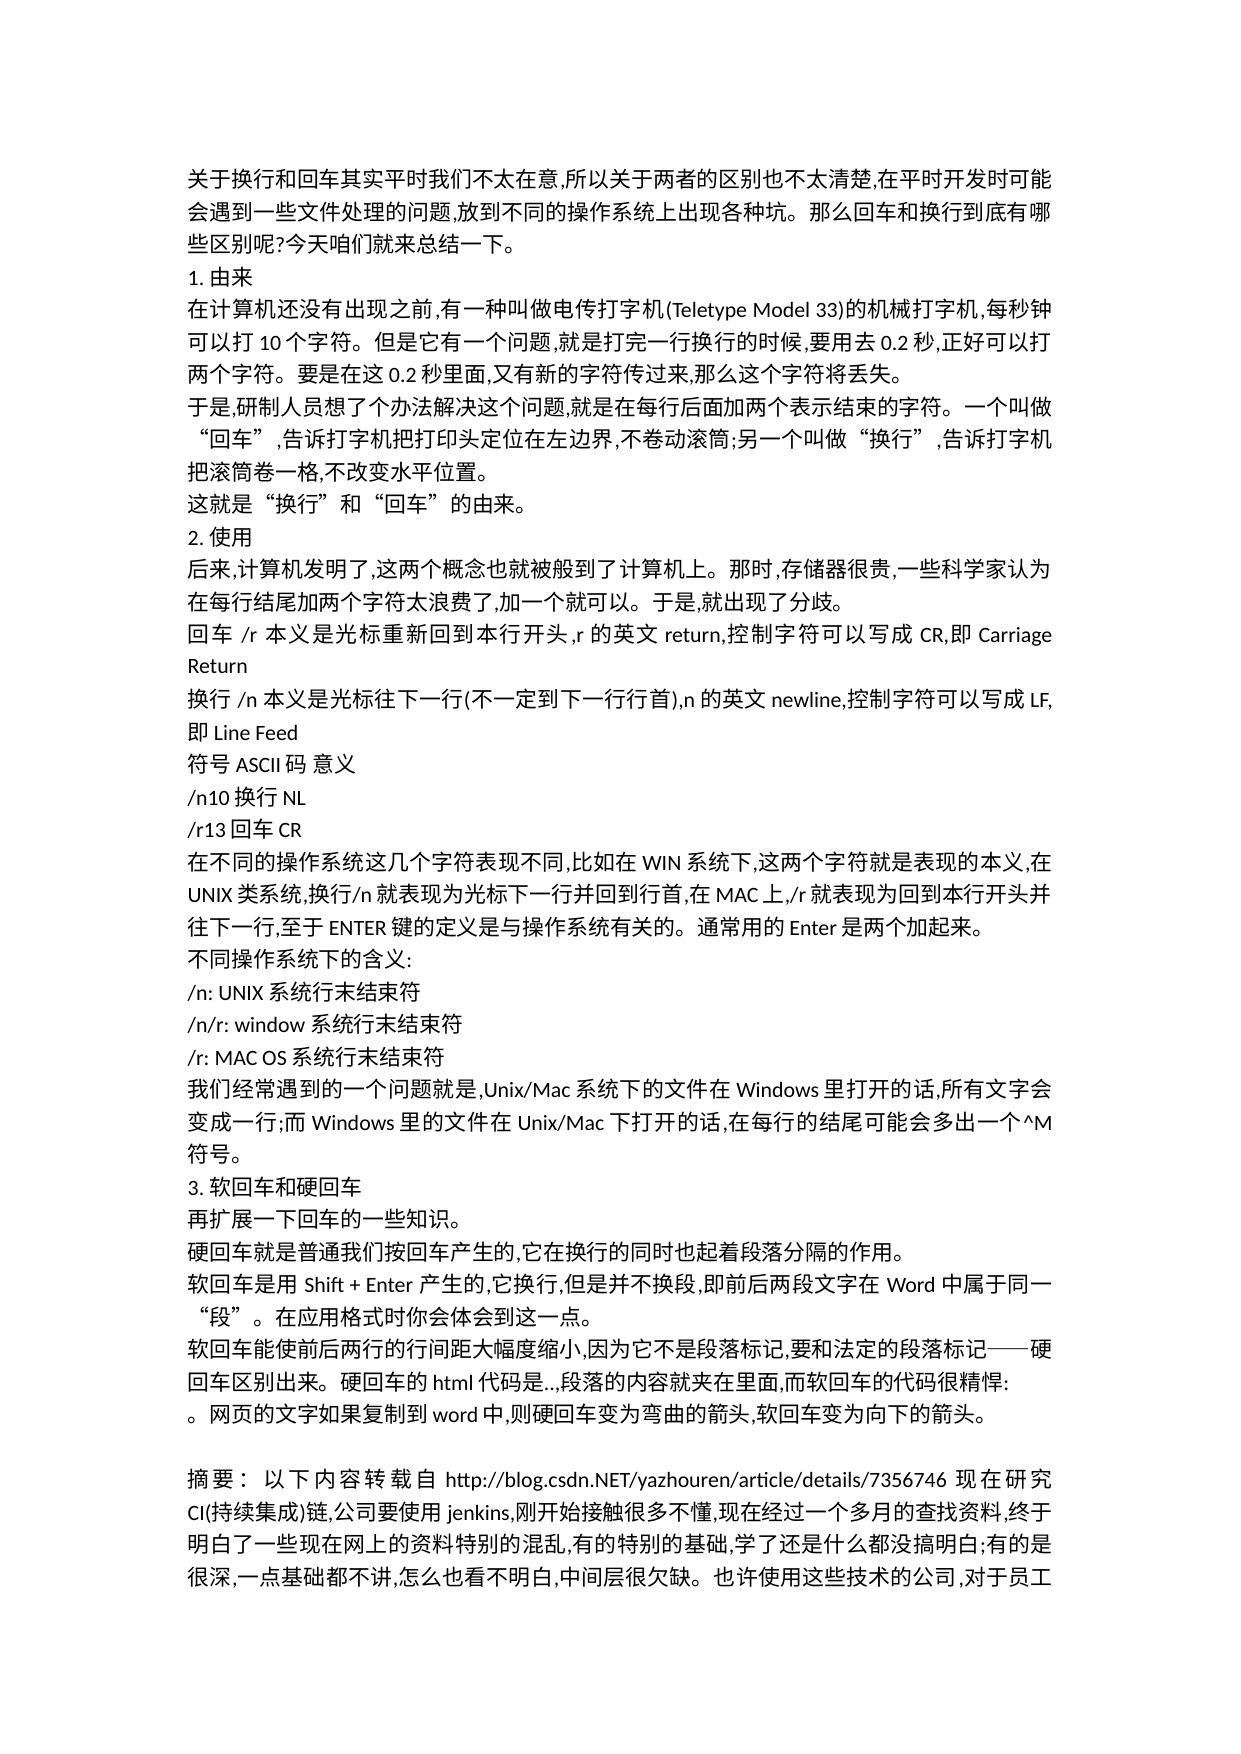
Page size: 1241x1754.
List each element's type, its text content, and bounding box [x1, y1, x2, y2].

text 换行 /n 本义是光标往下一行(不一定到下一行行首),n的英文newline,控制字符可以写成LF,即Line Feed [187, 682, 1053, 747]
text 符号ASCII码 意义 [187, 747, 1053, 779]
text 1. 由来 [187, 259, 1053, 292]
text 软回车能使前后两行的行间距大幅度缩小,因为它不是段落标记,要和法定的段落标记——硬回车区别出来。硬回车的html代码是..,段落的内容就夹在里面,而软回车的代码很精悍: 。网页的文字如果复制到word中,则硬回车变为弯曲的箭头,软回车变为向下的箭头。 [187, 1332, 1053, 1429]
text 回车 /r 本义是光标重新回到本行开头,r的英文return,控制字符可以写成CR,即Carriage Return [187, 617, 1053, 682]
text 在计算机还没有出现之前,有一种叫做电传打字机(Teletype Model 33)的机械打字机,每秒钟可以打10个字符。但是它有一个问题,就是打完一行换行的时候,要用去0.2秒,正好可以打两个字符。要是在这0.2秒里面,又有新的字符传过来,那么这个字符将丢失。 [187, 292, 1053, 389]
text /r: MAC OS 系统行末结束符 [187, 1039, 1053, 1072]
text 后来,计算机发明了,这两个概念也就被般到了计算机上。那时,存储器很贵,一些科学家认为在每行结尾加两个字符太浪费了,加一个就可以。于是,就出现了分歧。 [187, 552, 1053, 617]
text 硬回车就是普通我们按回车产生的,它在换行的同时也起着段落分隔的作用。 [187, 1234, 1053, 1267]
text /n/r: window 系统行末结束符 [187, 1007, 1053, 1039]
text /n10换行NL [187, 779, 1053, 812]
text 这就是“换行”和“回车”的由来。 [187, 487, 1053, 519]
text 不同操作系统下的含义: [187, 942, 1053, 974]
text 在不同的操作系统这几个字符表现不同,比如在WIN系统下,这两个字符就是表现的本义,在UNIX类系统,换行/n就表现为光标下一行并回到行首,在MAC上,/r就表现为回到本行开头并往下一行,至于ENTER键的定义是与操作系统有关的。通常用的Enter是两个加起来。 [187, 844, 1053, 942]
text 2. 使用 [187, 519, 1053, 552]
text 关于换行和回车其实平时我们不太在意,所以关于两者的区别也不太清楚,在平时开发时可能会遇到一些文件处理的问题,放到不同的操作系统上出现各种坑。那么回车和换行到底有哪些区别呢?今天咱们就来总结一下。 [187, 162, 1053, 259]
text /n: UNIX 系统行末结束符 [187, 974, 1053, 1007]
text 3. 软回车和硬回车 [187, 1169, 1053, 1202]
text /r13回车CR [187, 812, 1053, 844]
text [187, 1462, 1053, 1592]
text 于是,研制人员想了个办法解决这个问题,就是在每行后面加两个表示结束的字符。一个叫做“回车”,告诉打字机把打印头定位在左边界,不卷动滚筒;另一个叫做“换行”,告诉打字机把滚筒卷一格,不改变水平位置。 [187, 389, 1053, 487]
text 我们经常遇到的一个问题就是,Unix/Mac系统下的文件在Windows里打开的话,所有文字会变成一行;而Windows里的文件在Unix/Mac下打开的话,在每行的结尾可能会多出一个^M符号。 [187, 1072, 1053, 1169]
text 软回车是用 Shift + Enter 产生的,它换行,但是并不换段,即前后两段文字在 Word 中属于同一“段”。在应用格式时你会体会到这一点。 [187, 1267, 1053, 1332]
text 再扩展一下回车的一些知识。 [187, 1202, 1053, 1234]
